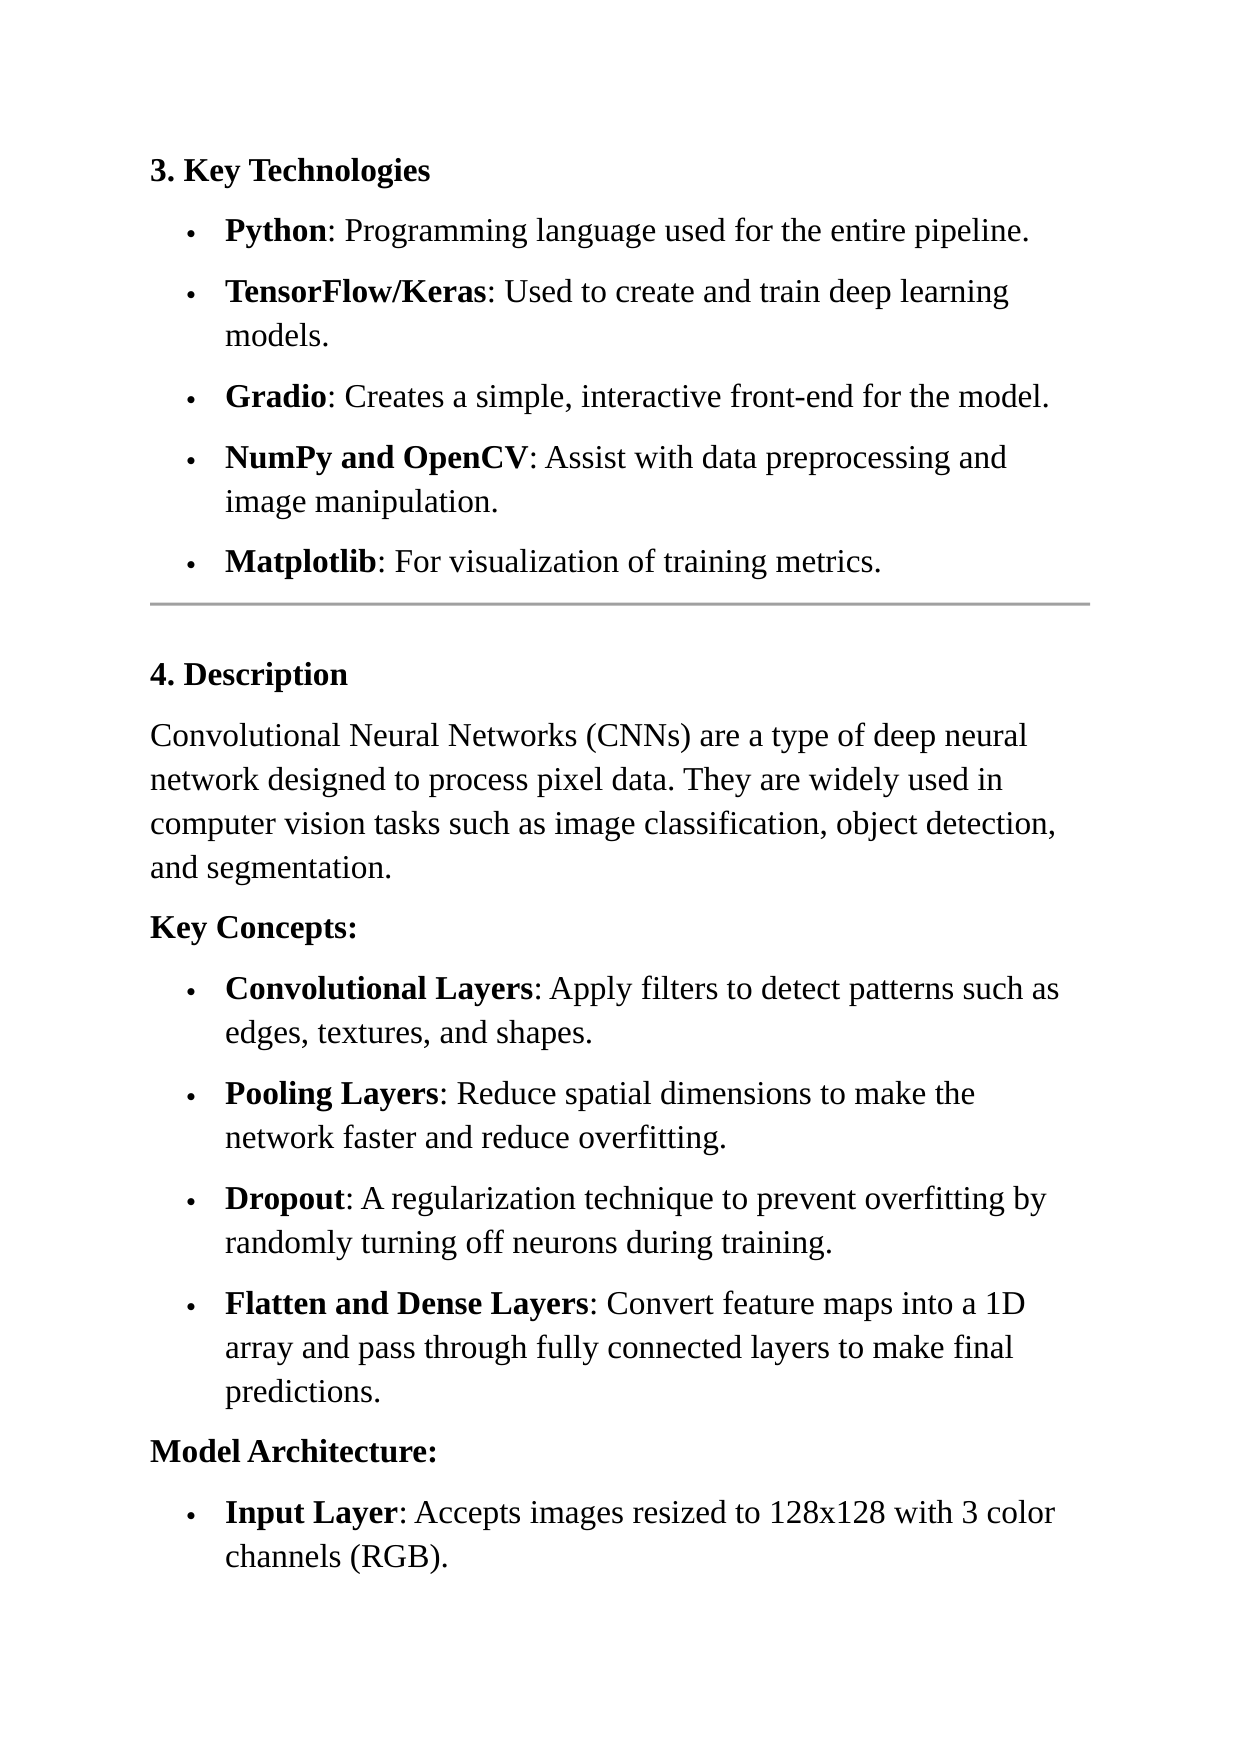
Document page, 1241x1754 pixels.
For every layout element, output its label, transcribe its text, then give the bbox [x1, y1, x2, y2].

list Flatten and Dense Layers: Convert feature maps into a 1D array and pass through fully connected layers to make final predictions. [187, 1283, 1090, 1409]
list Input Layer: Accepts images resized to 128x128 with 3 color channels (RGB). [187, 1492, 1090, 1575]
list Dropout: A regularization technique to prevent overfitting by randomly turning off neurons during training. [187, 1178, 1090, 1261]
text Convolutional Neural Networks (CNNs) are a type of deep neural network designed to process pixel data. They are widely used in computer vision tasks such as image classification, object detection, and segmentation. [150, 715, 1090, 885]
text 3. Key Technologies [150, 150, 1090, 188]
list Pooling Layers: Reduce spatial dimensions to make the network faster and reduce overfitting. [187, 1073, 1090, 1156]
list Convolutional Layers: Apply filters to detect patterns such as edges, textures, and shapes. [187, 968, 1090, 1051]
list Gradio: Creates a simple, interactive front-end for the model. [187, 376, 1090, 414]
list Matplotlib: For visualization of training metrics. [187, 542, 1090, 580]
text Key Concepts: [150, 908, 1090, 946]
text Model Architecture: [150, 1432, 1090, 1470]
text 4. Description [150, 654, 1090, 692]
list TensorFlow/Keras: Used to create and train deep learning models. [187, 271, 1090, 354]
list NumPy and OpenCV: Assist with data preprocessing and image manipulation. [187, 437, 1090, 519]
list Python: Programming language used for the entire pipeline. [187, 211, 1090, 249]
